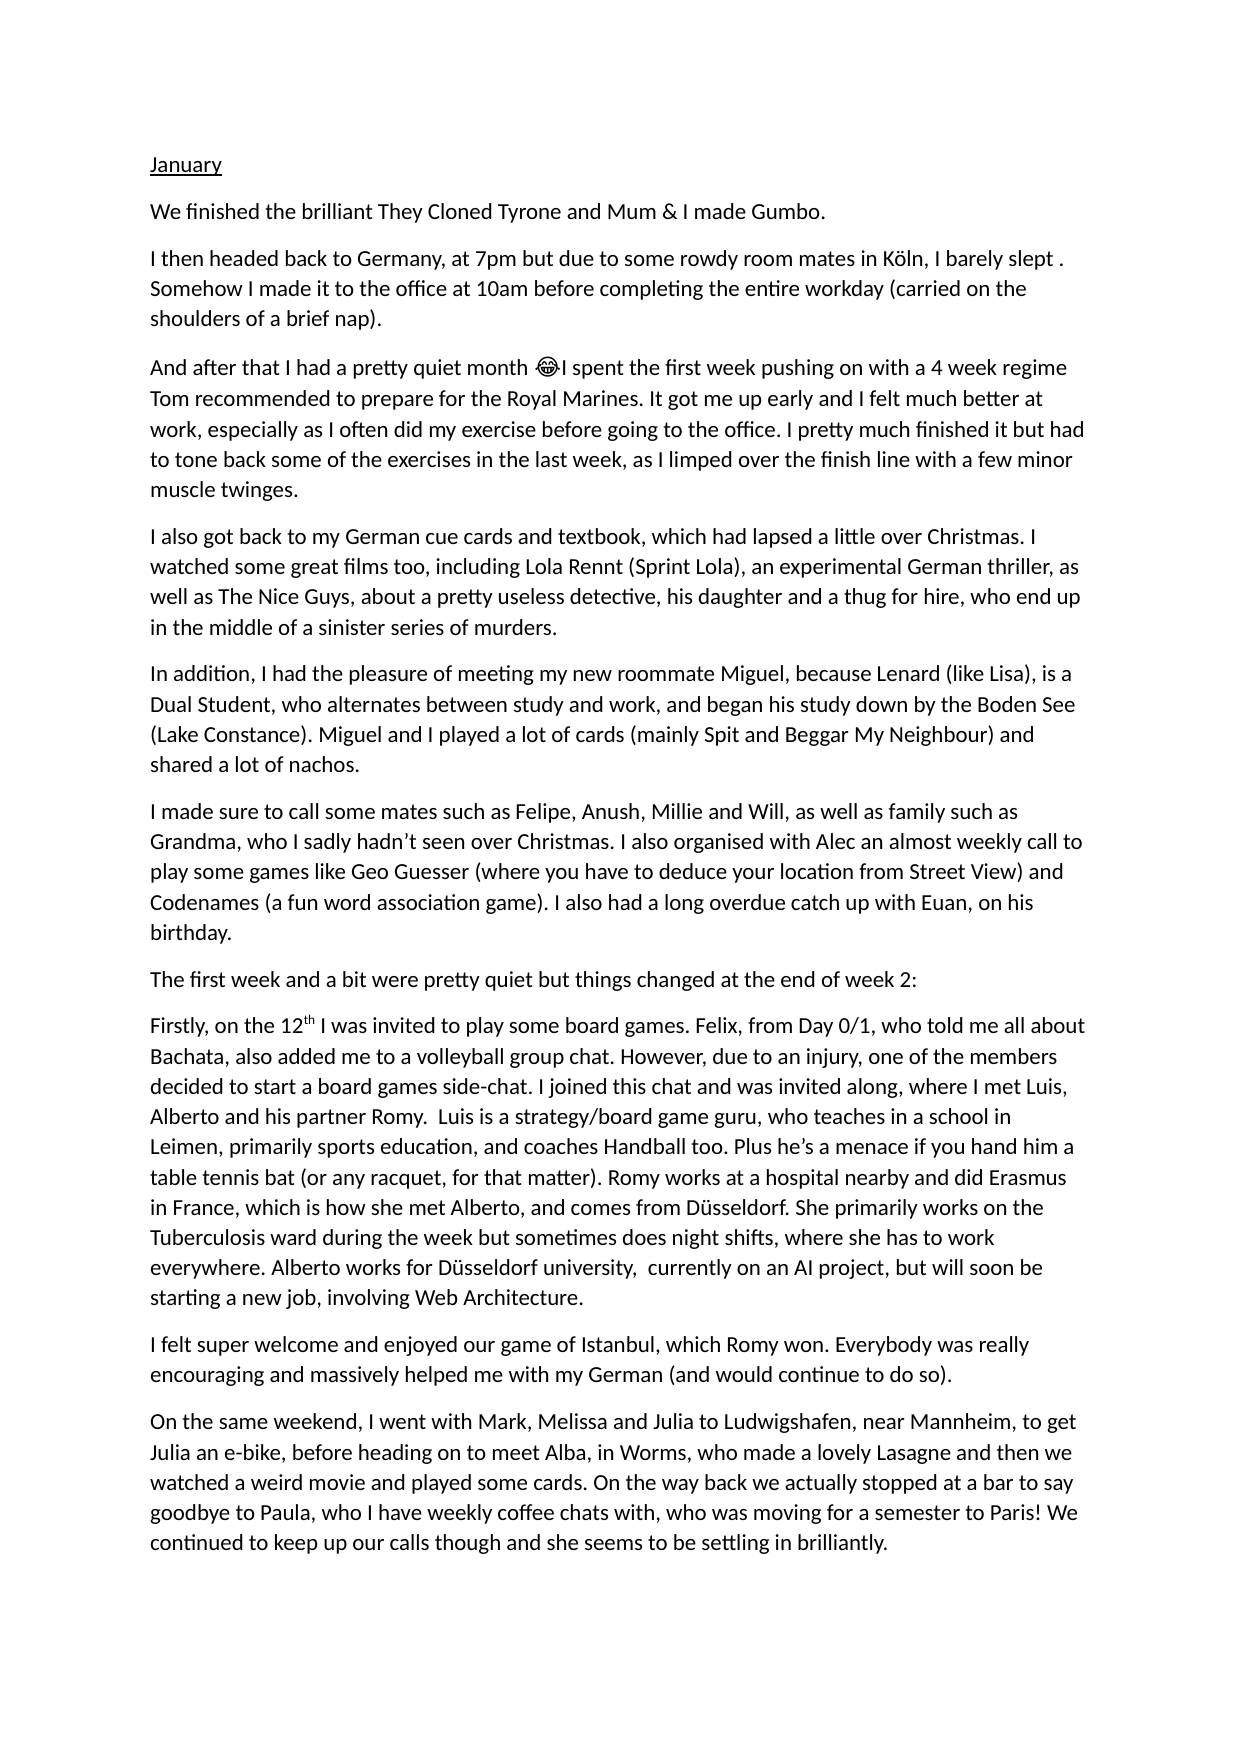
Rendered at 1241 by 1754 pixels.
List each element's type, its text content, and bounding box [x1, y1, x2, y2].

text I felt super welcome and enjoyed our game of Istanbul, which Romy won. Everybody was really encouraging and massively helped me with my German (and would continue to do so). [150, 1330, 1090, 1388]
text In addition, I had the pleasure of meeting my new roommate Miguel, because Lenard (like Lisa), is a Dual Student, who alternates between study and work, and began his study down by the Boden See (Lake Constance). Miguel and I played a lot of cards (mainly Spit and Beggar My Neighbour) and shared a lot of nachos. [150, 659, 1090, 778]
text We finished the brilliant They Cloned Tyrone and Mum & I made Gumbo. [150, 197, 1090, 225]
text On the same weekend, I went with Mark, Melissa and Julia to Ludwigshafen, near Mannheim, to get Julia an e-bike, before heading on to meet Alba, in Worms, who made a lovely Lasagne and then we watched a weird movie and played some cards. On the way back we actually stopped at a bar to say goodbye to Paula, who I have weekly coffee chats with, who was moving for a semester to Paris! We continued to keep up our calls though and she seems to be settling in brilliantly. [150, 1407, 1090, 1556]
text I then headed back to Germany, at 7pm but due to some rowdy room mates in Köln, I barely slept . Somehow I made it to the office at 10am before completing the entire workday (carried on the shoulders of a brief nap). [150, 244, 1090, 332]
text January [150, 150, 1090, 178]
text I made sure to call some mates such as Felipe, Anush, Millie and Will, as well as family such as Grandma, who I sadly hadn’t seen over Christmas. I also organised with Alec an almost weekly call to play some games like Geo Guesser (where you have to deduce your location from Street View) and Codenames (a fun word association game). I also had a long overdue catch up with Euan, on his birthday. [150, 797, 1090, 946]
text Firstly, on the 12th I was invited to play some board games. Felix, from Day 0/1, who told me all about Bachata, also added me to a volleyball group chat. However, due to an injury, one of the members decided to start a board games side-chat. I joined this chat and was invited along, where I met Luis, Alberto and his partner Romy. Luis is a strategy/board game guru, who teaches in a school in Leimen, primarily sports education, and coaches Handball too. Plus he’s a menace if you hand him a table tennis bat (or any racquet, for that matter). Romy works at a hospital nearby and did Erasmus in France, which is how she met Alberto, and comes from Düsseldorf. She primarily works on the Tuberculosis ward during the week but sometimes does night shifts, where she has to work everywhere. Alberto works for Düsseldorf university, currently on an AI project, but will soon be starting a new job, involving Web Architecture. [150, 1012, 1090, 1311]
text And after that I had a pretty quiet month I spent the first week pushing on with a 4 week regime Tom recommended to prepare for the Royal Marines. It got me up early and I felt much better at work, especially as I often did my exercise before going to the office. I pretty much finished it but had to tone back some of the exercises in the last week, as I limped over the finish line with a few minor muscle twinges. [150, 351, 1090, 503]
text I also got back to my German cue cards and textbook, which had lapsed a little over Christmas. I watched some great films too, including Lola Rennt (Sprint Lola), an experimental German thriller, as well as The Nice Guys, about a pretty useless detective, his daughter and a thug for hire, who end up in the middle of a sinister series of murders. [150, 522, 1090, 641]
text The first week and a bit were pretty quiet but things changed at the end of week 2: [150, 965, 1090, 993]
